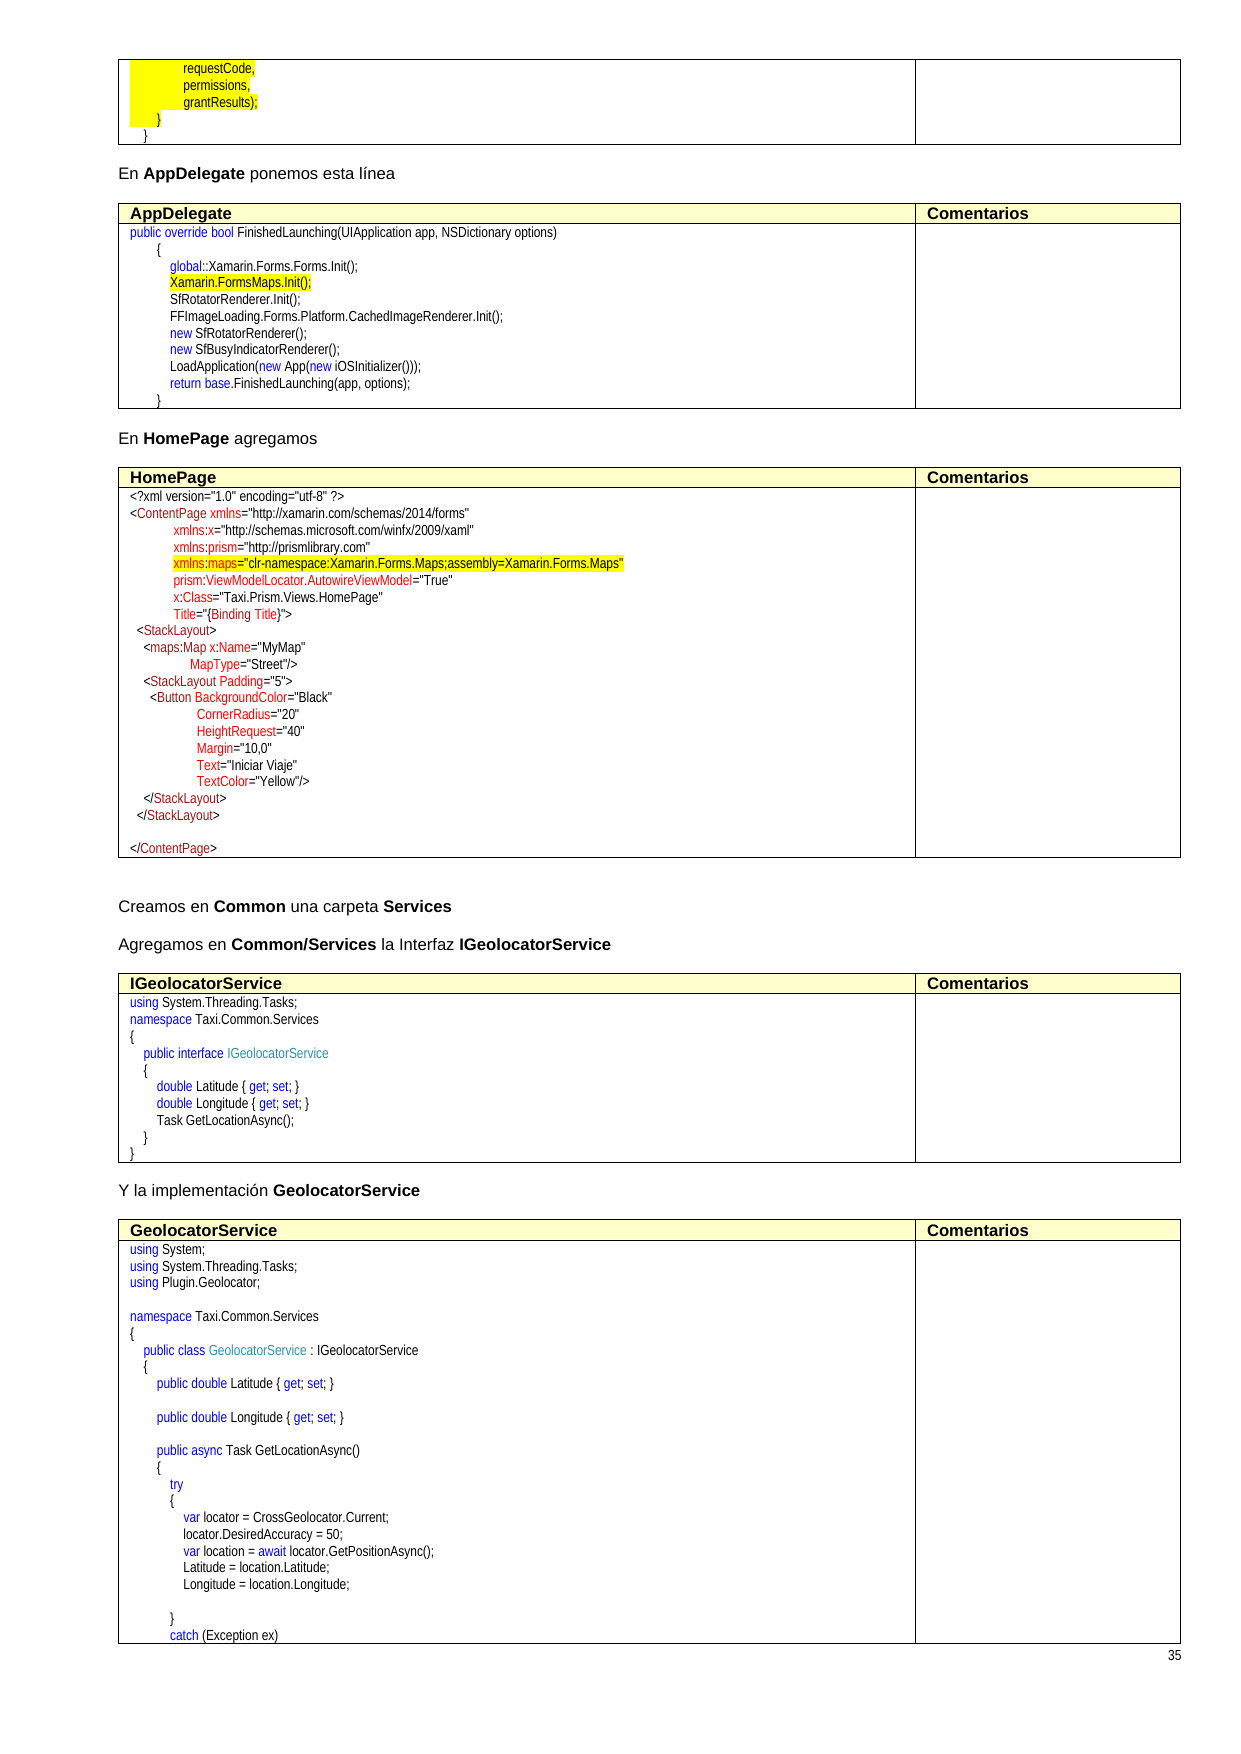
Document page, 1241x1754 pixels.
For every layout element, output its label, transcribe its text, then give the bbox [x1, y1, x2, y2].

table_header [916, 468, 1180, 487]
text Agregamos en Common/Services la Interfaz IGeolocatorService [118, 935, 1181, 954]
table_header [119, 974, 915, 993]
text En HomePage agregamos [118, 428, 1181, 448]
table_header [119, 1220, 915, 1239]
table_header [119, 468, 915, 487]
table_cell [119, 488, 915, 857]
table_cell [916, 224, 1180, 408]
text Creamos en Common una carpeta Services [118, 896, 1181, 916]
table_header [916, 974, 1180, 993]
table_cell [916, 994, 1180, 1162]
text Y la implementación GeolocatorService [118, 1181, 1181, 1200]
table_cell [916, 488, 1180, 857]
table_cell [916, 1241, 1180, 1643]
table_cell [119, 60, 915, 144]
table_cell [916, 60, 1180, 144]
text En AppDelegate ponemos esta línea [118, 164, 1181, 183]
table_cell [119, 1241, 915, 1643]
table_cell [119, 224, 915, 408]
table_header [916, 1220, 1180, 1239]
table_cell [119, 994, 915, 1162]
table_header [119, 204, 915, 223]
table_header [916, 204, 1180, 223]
